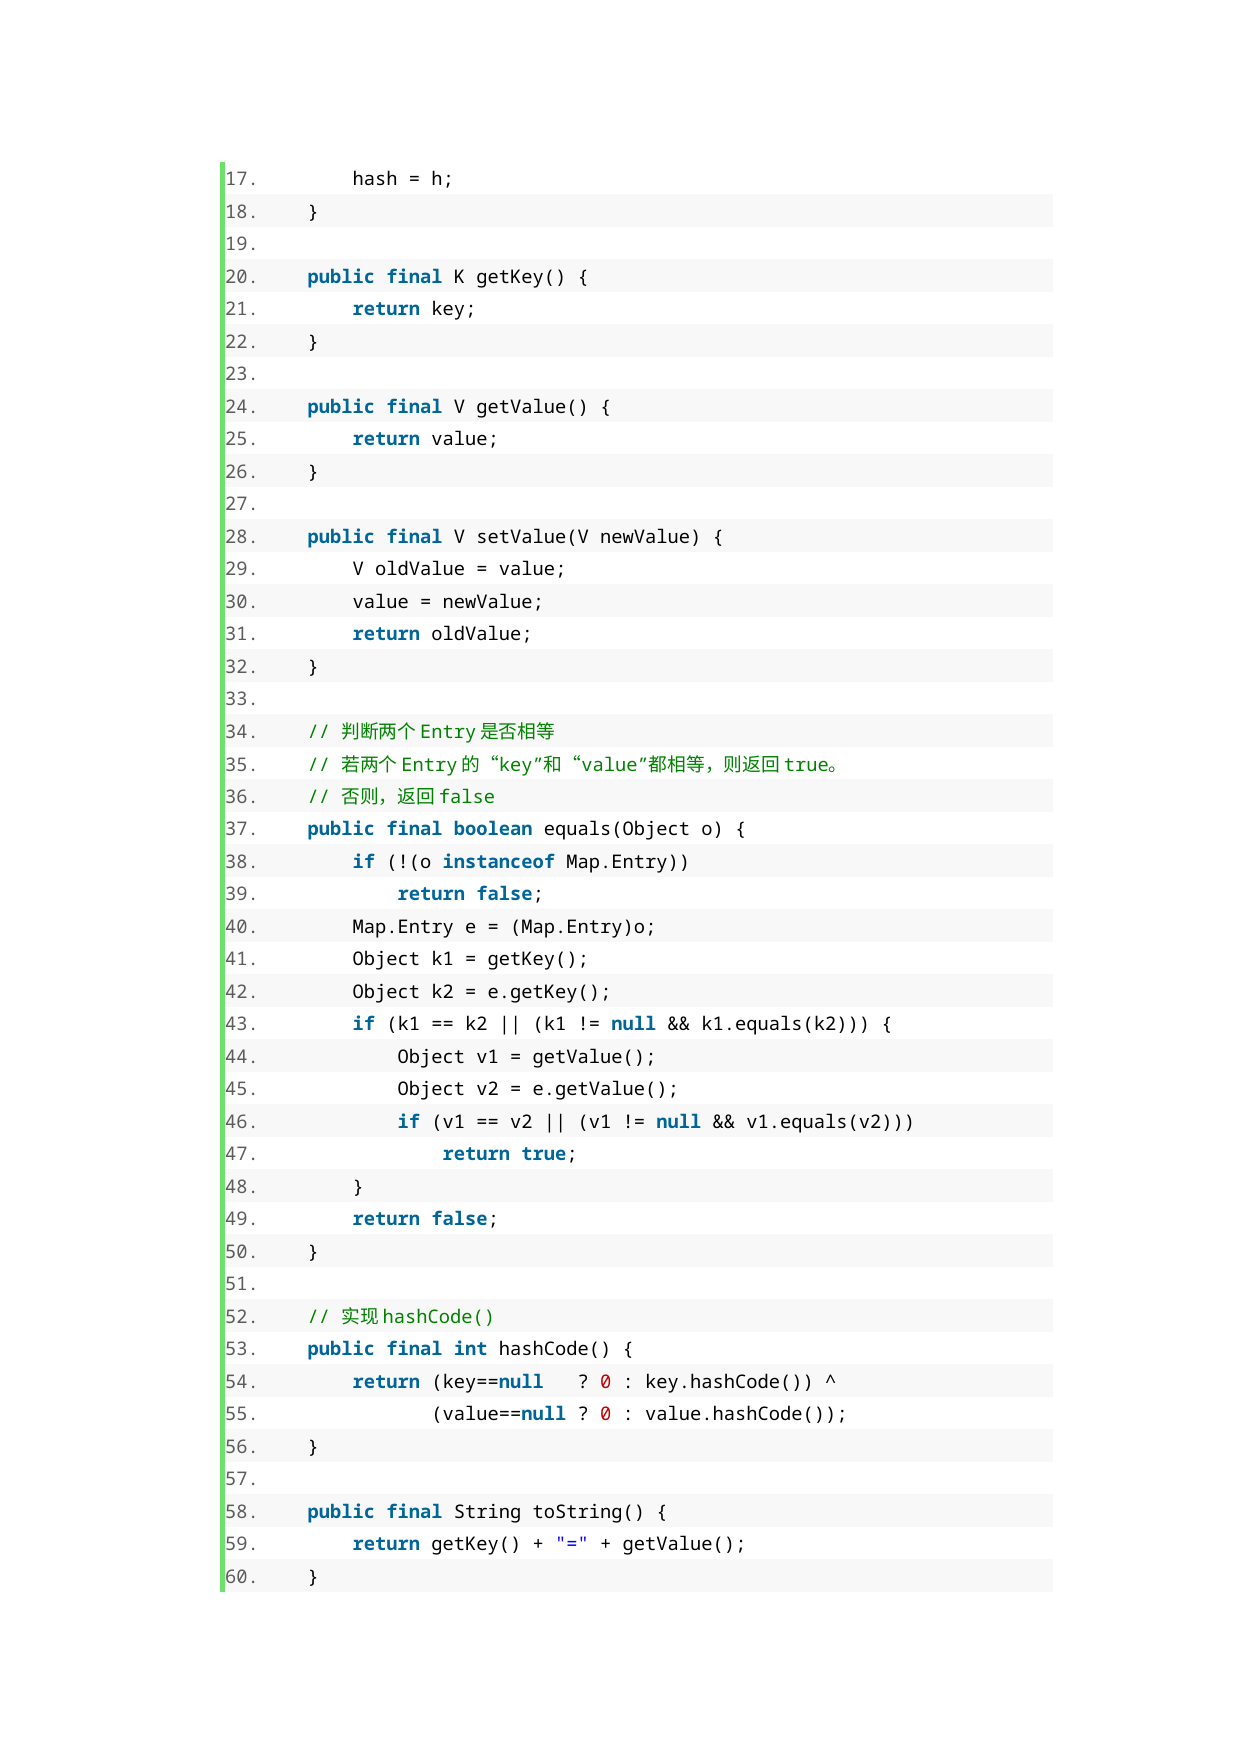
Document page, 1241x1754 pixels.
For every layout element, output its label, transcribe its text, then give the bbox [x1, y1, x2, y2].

list if (k1 == k2 || (k1 != null && k1.equals(k2))) { [225, 1007, 1053, 1039]
list hash = h; [225, 162, 1053, 194]
list return key; [225, 292, 1053, 324]
list Object k1 = getKey(); [225, 942, 1053, 974]
list } [225, 1429, 1053, 1462]
list } [225, 1559, 1053, 1592]
list V oldValue = value; [225, 552, 1053, 584]
list return getKey() + "=" + getValue(); [225, 1527, 1053, 1559]
list Object v1 = getValue(); [225, 1039, 1053, 1072]
list // 否则，返回false [225, 779, 1053, 812]
list return value; [225, 422, 1053, 454]
list public final K getKey() { [225, 259, 1053, 292]
list // 实现hashCode() [225, 1299, 1053, 1332]
list Object v2 = e.getValue(); [225, 1072, 1053, 1104]
list } [225, 324, 1053, 357]
list return false; [225, 1202, 1053, 1234]
list public final int hashCode() { [225, 1332, 1053, 1364]
list if (v1 == v2 || (v1 != null && v1.equals(v2))) [225, 1104, 1053, 1137]
list } [225, 454, 1053, 487]
list return true; [225, 1137, 1053, 1169]
list public final String toString() { [225, 1494, 1053, 1527]
list if (!(o instanceof Map.Entry)) [225, 844, 1053, 877]
list return (key==null ? 0 : key.hashCode()) ^ [225, 1364, 1053, 1397]
list return oldValue; [225, 617, 1053, 649]
list } [225, 1234, 1053, 1267]
list public final boolean equals(Object o) { [225, 812, 1053, 844]
list public final V setValue(V newValue) { [225, 519, 1053, 552]
list } [225, 194, 1053, 227]
list Map.Entry e = (Map.Entry)o; [225, 909, 1053, 942]
list // 判断两个Entry是否相等 [225, 714, 1053, 747]
list // 若两个Entry的“key”和“value”都相等，则返回true。 [225, 747, 1053, 779]
list value = newValue; [225, 584, 1053, 617]
list } [225, 649, 1053, 682]
list } [225, 1169, 1053, 1202]
list Object k2 = e.getKey(); [225, 974, 1053, 1007]
list public final V getValue() { [225, 389, 1053, 422]
list return false; [225, 877, 1053, 909]
list (value==null ? 0 : value.hashCode()); [225, 1397, 1053, 1429]
